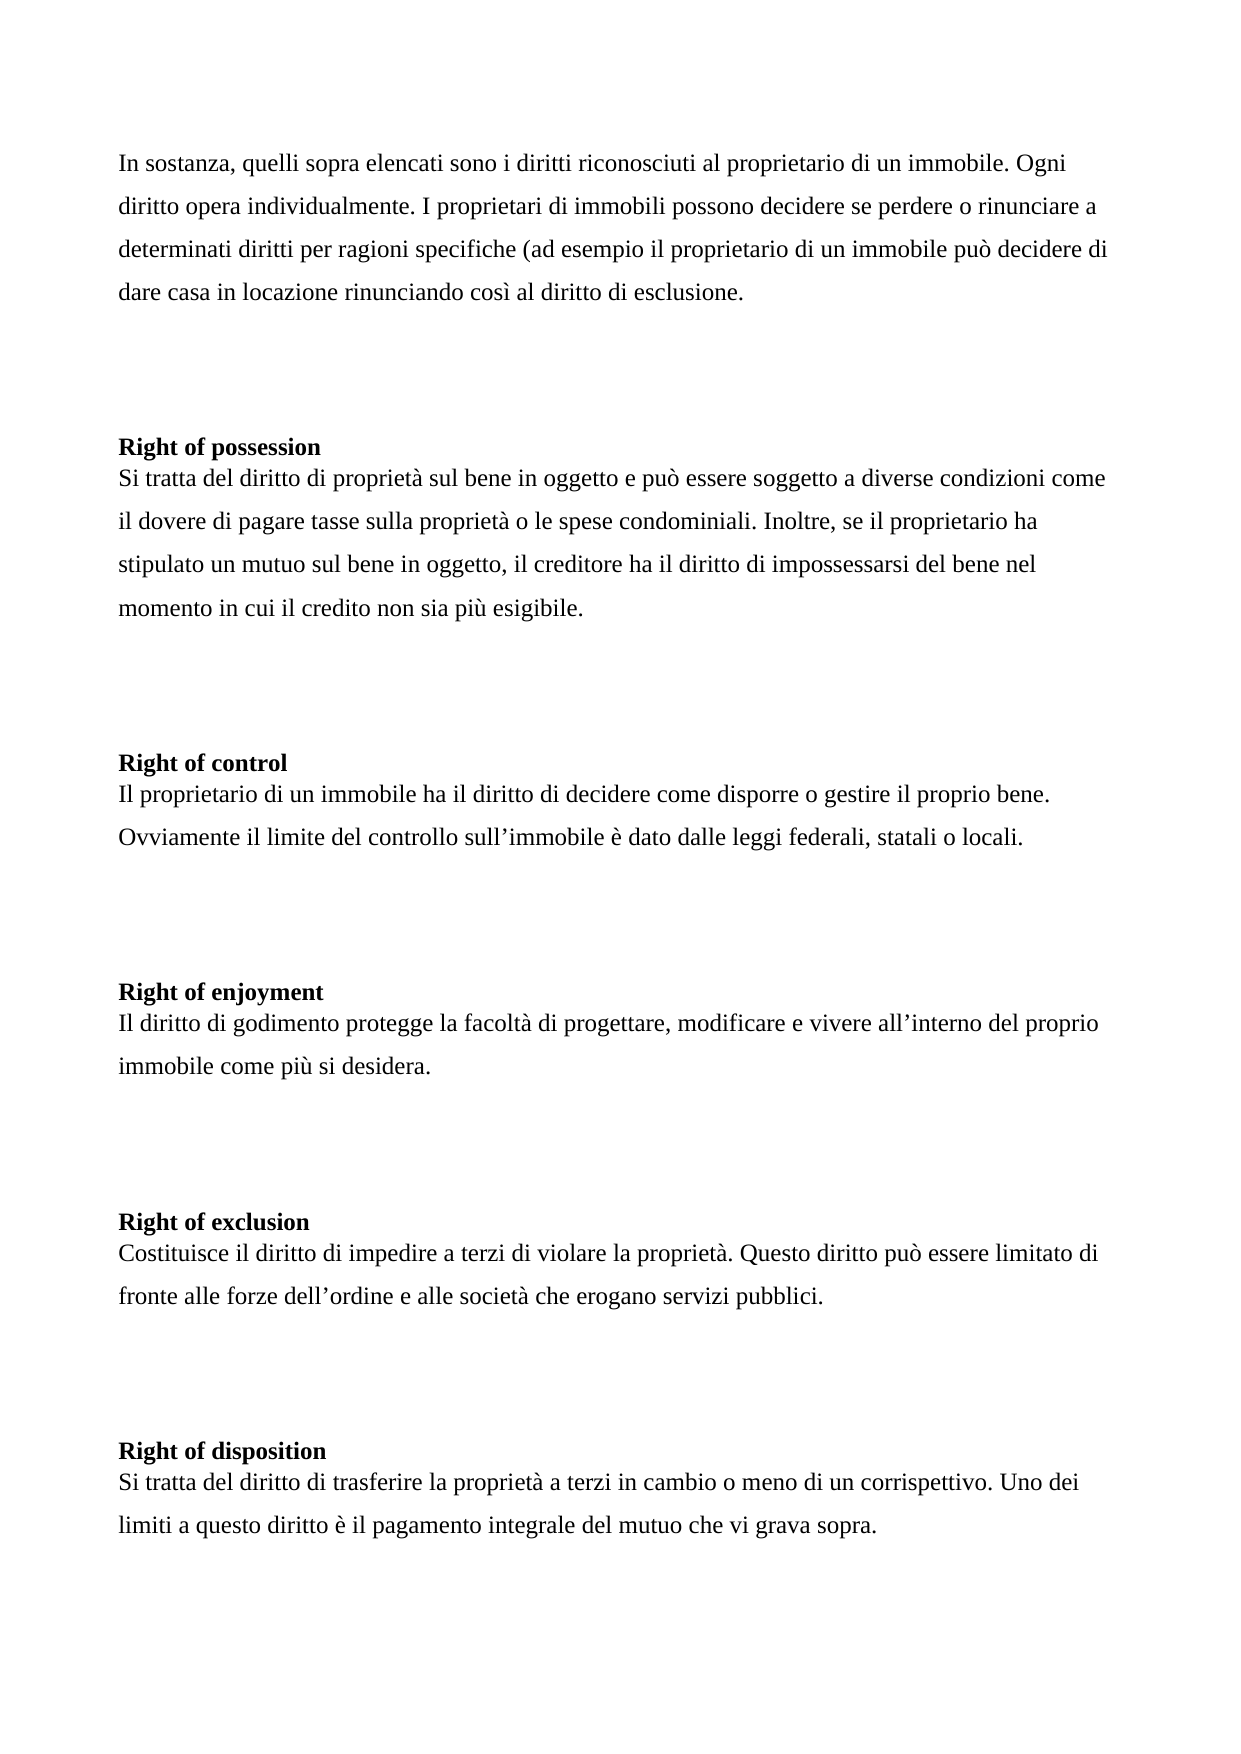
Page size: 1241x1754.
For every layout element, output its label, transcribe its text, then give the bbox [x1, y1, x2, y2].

subtitle Right of control [118, 748, 1122, 777]
text Costituisce il diritto di impedire a terzi di violare la proprietà. Questo diritto può essere limitato di fronte alle forze dell’ordine e alle società che erogano servizi pubblici. [118, 1238, 1122, 1309]
subtitle Right of possession [118, 432, 1122, 461]
subtitle Right of exclusion [118, 1207, 1122, 1235]
subtitle Right of disposition [118, 1436, 1122, 1465]
text Si tratta del diritto di proprietà sul bene in oggetto e può essere soggetto a diverse condizioni come il dovere di pagare tasse sulla proprietà o le spese condominiali. Inoltre, se il proprietario ha stipulato un mutuo sul bene in oggetto, il creditore ha il diritto di impossessarsi del bene nel momento in cui il credito non sia più esigibile. [118, 463, 1122, 621]
text Il proprietario di un immobile ha il diritto di decidere come disporre o gestire il proprio bene. Ovviamente il limite del controllo sull’immobile è dato dalle leggi federali, statali o locali. [118, 779, 1122, 851]
text In sostanza, quelli sopra elencati sono i diritti riconosciuti al proprietario di un immobile. Ogni diritto opera individualmente. I proprietari di immobili possono decidere se perdere o rinunciare a determinati diritti per ragioni specifiche (ad esempio il proprietario di un immobile può decidere di dare casa in locazione rinunciando così al diritto di esclusione. [118, 148, 1122, 306]
text Si tratta del diritto di trasferire la proprietà a terzi in cambio o meno di un corrispettivo. Uno dei limiti a questo diritto è il pagamento integrale del mutuo che vi grava sopra. [118, 1467, 1122, 1539]
text Il diritto di godimento protegge la facoltà di progettare, modificare e vivere all’interno del proprio immobile come più si desidera. [118, 1008, 1122, 1080]
subtitle Right of enjoyment [118, 977, 1122, 1006]
